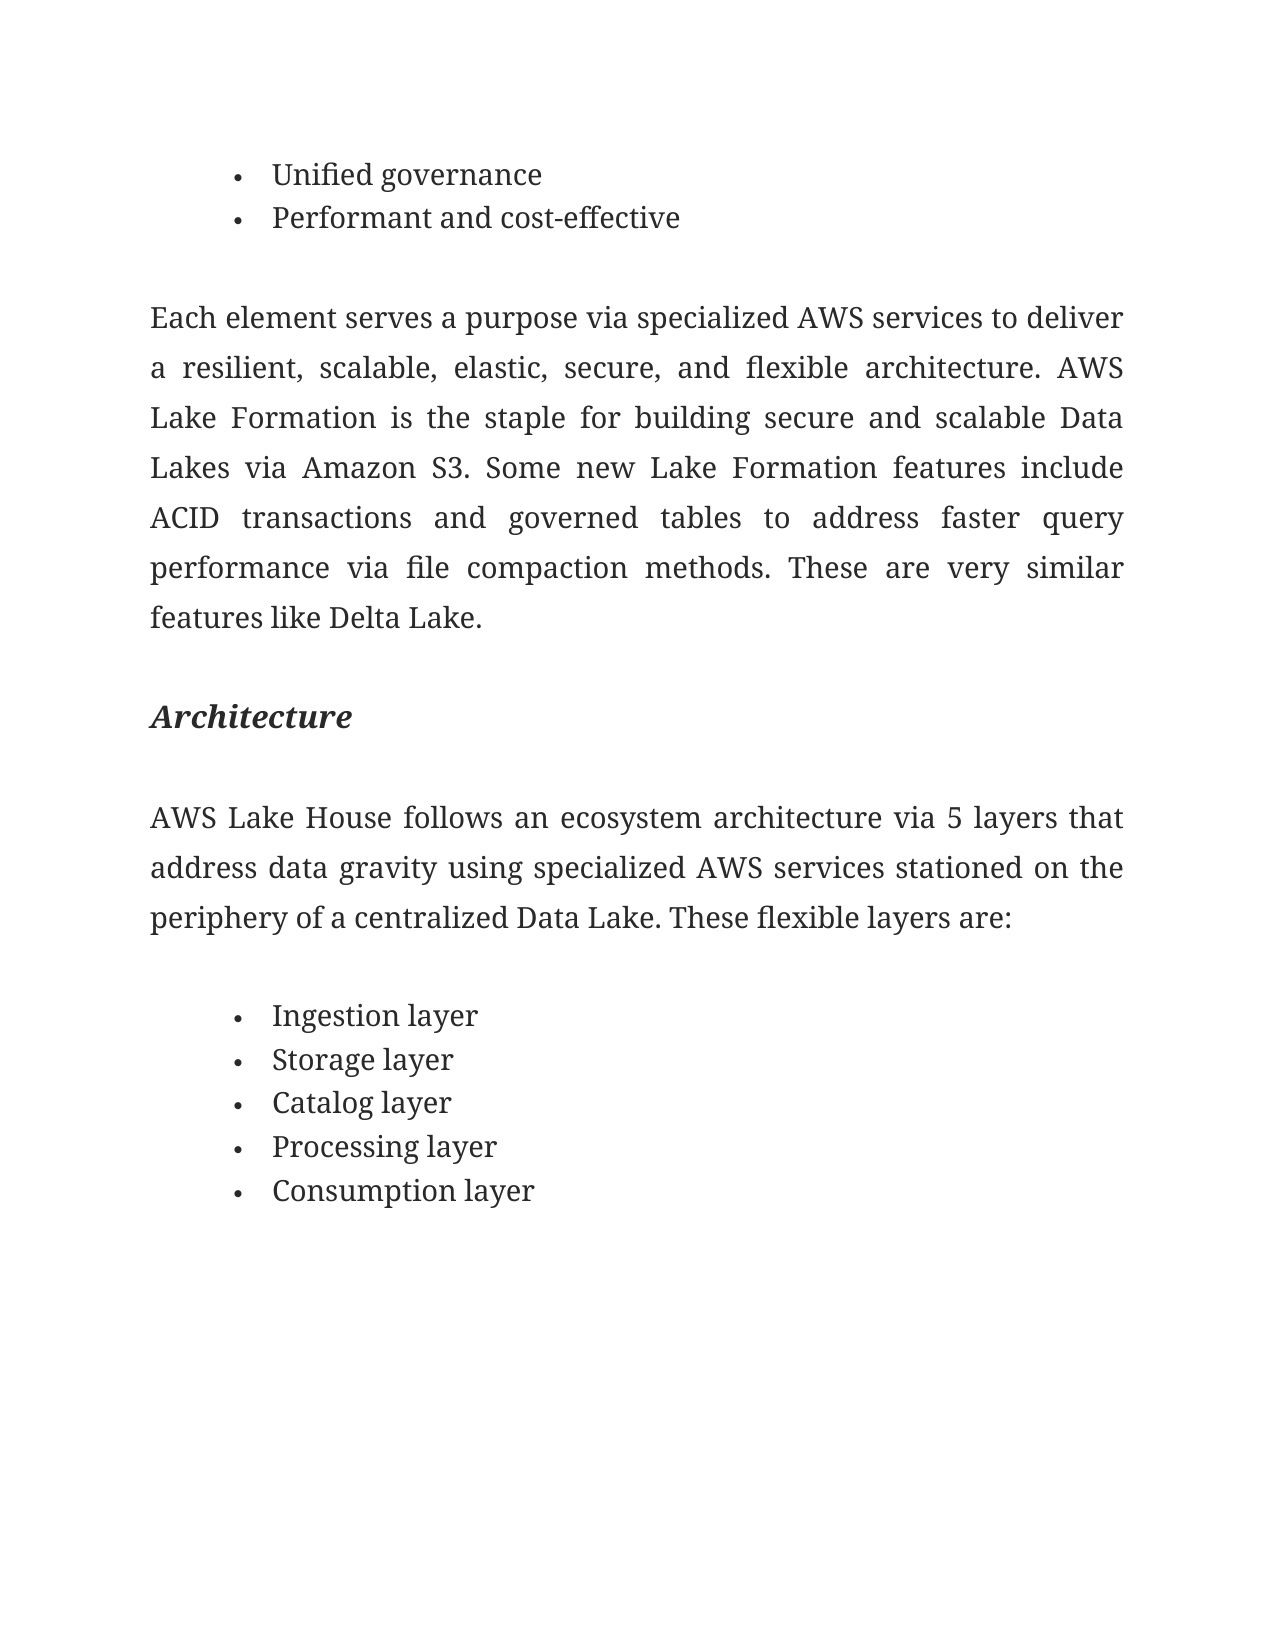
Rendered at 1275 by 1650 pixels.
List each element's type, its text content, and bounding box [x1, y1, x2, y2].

list Catalog layer [234, 1078, 1125, 1122]
list Storage layer [234, 1035, 1125, 1078]
text AWS Lake House follows an ecosystem architecture via 5 layers that address data gravity using specialized AWS services stationed on the periphery of a centralized Data Lake. These flexible layers are: [150, 787, 1125, 937]
list Consumption layer [234, 1166, 1125, 1210]
list Performant and cost-effective [234, 194, 1125, 237]
text Each element serves a purpose via specialized AWS services to deliver a resilient, scalable, elastic, secure, and flexible architecture. AWS Lake Formation is the staple for building secure and scalable Data Lakes via Amazon S3. Some new Lake Formation features include ACID transactions and governed tables to address faster query performance via file compaction methods. These are very similar features like Delta Lake. [150, 287, 1125, 637]
list Processing layer [234, 1122, 1125, 1166]
list Unified governance [234, 150, 1125, 194]
text Architecture [150, 687, 1125, 737]
list Ingestion layer [234, 991, 1125, 1035]
